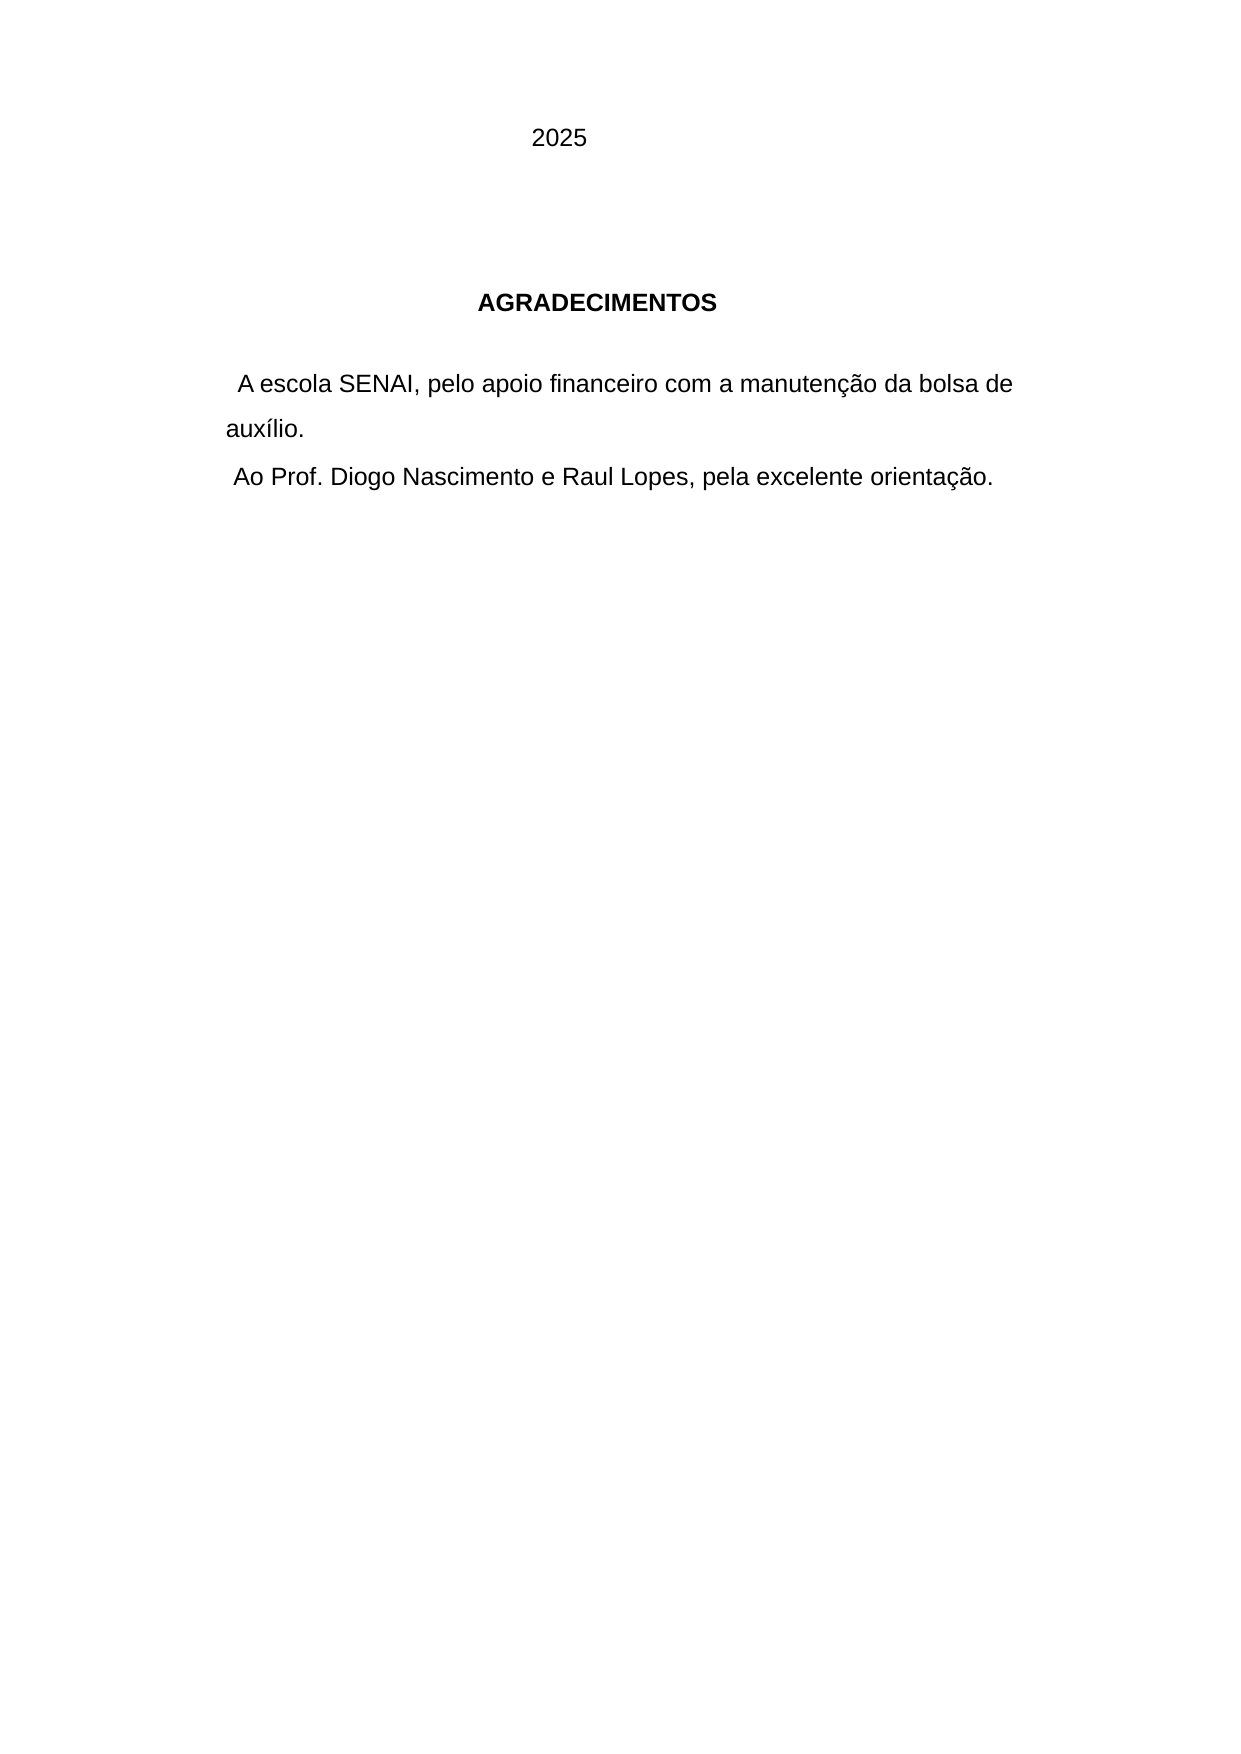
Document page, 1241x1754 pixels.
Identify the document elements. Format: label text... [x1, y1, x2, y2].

text auxílio. [59, 414, 1129, 443]
text A escola SENAI, pelo apoio financeiro com a manutenção da bolsa de [176, 369, 1014, 398]
text AGRADECIMENTOS [176, 288, 1019, 317]
text 2025 [476, 123, 1129, 151]
text Ao Prof. Diogo Nascimento e Raul Lopes, pela excelente orientação. [176, 462, 994, 490]
